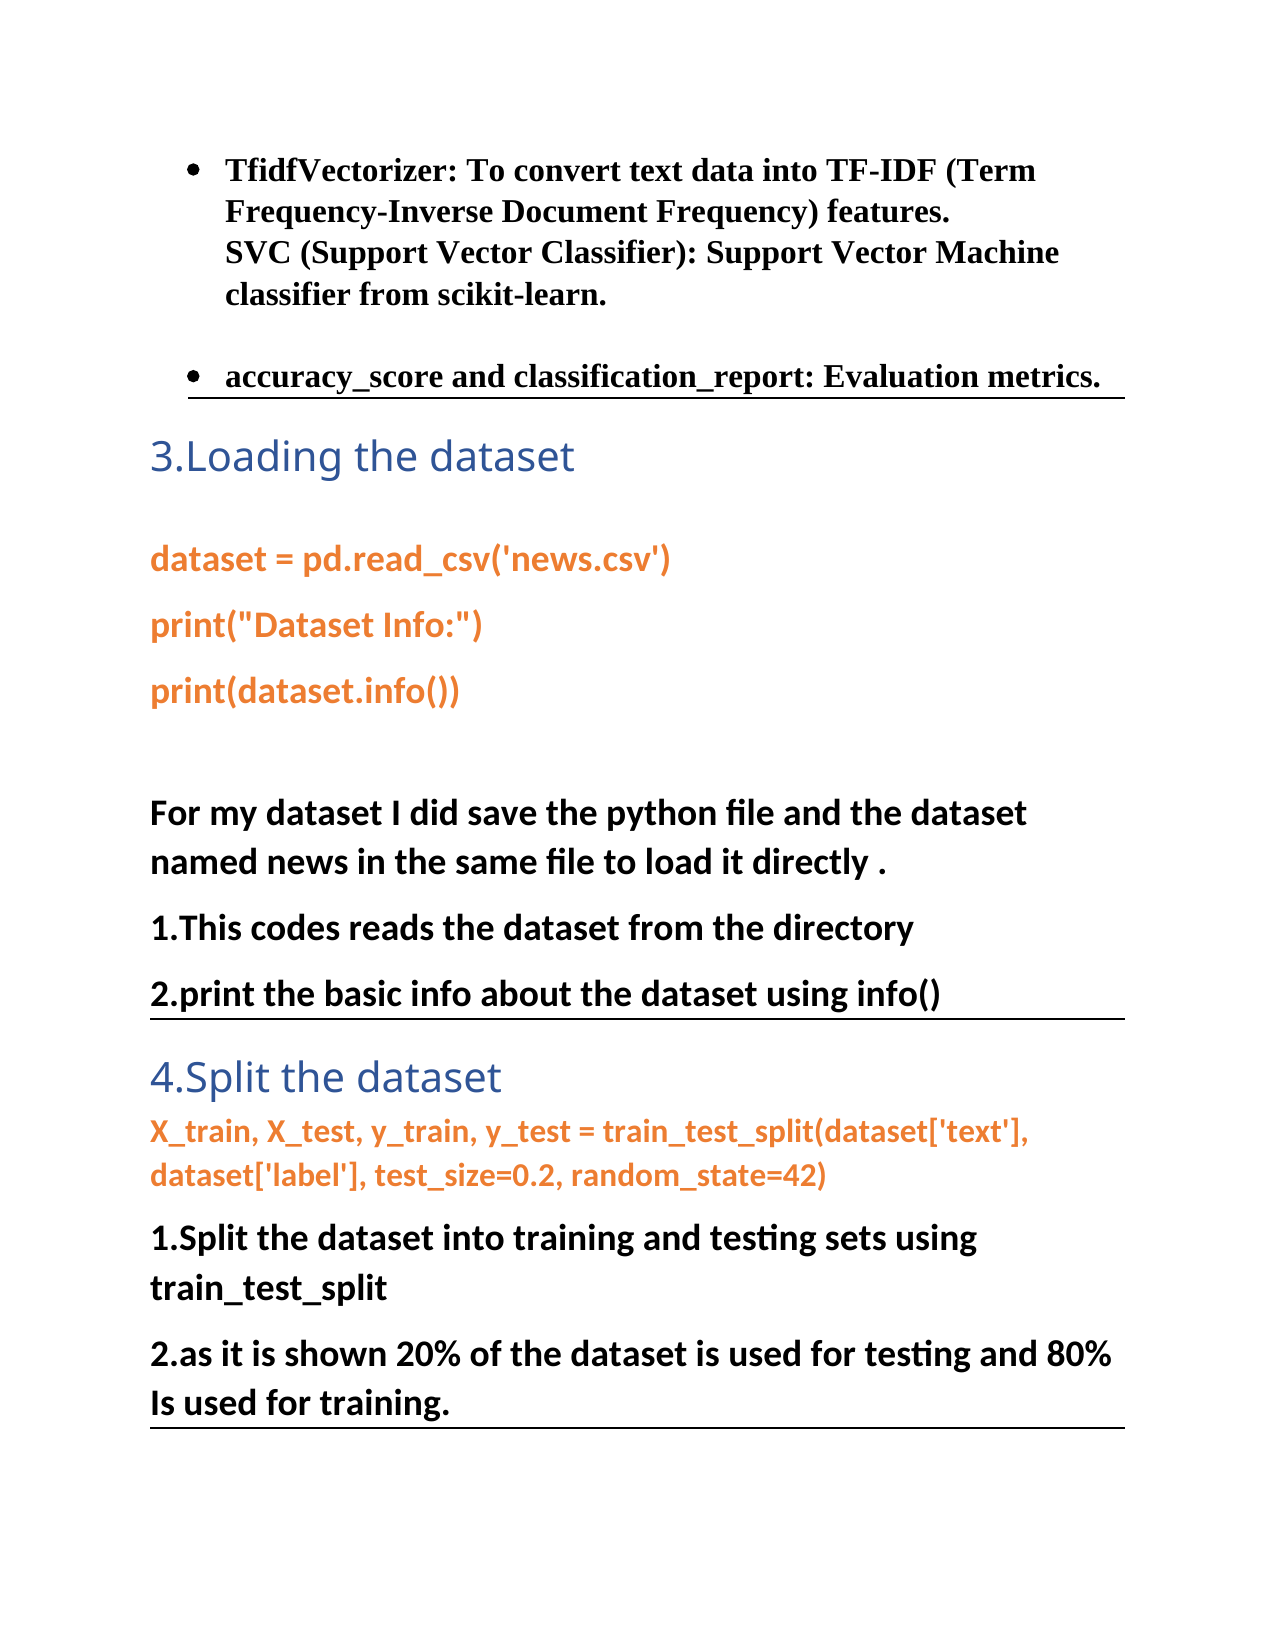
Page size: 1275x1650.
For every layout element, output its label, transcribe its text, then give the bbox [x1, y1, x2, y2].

text 1.This codes reads the dataset from the directory [150, 904, 1125, 950]
text 2.as it is shown 20% of the dataset is used for testing and 80% Is used for training. [150, 1330, 1125, 1427]
subtitle 4.Split the dataset [150, 1048, 1125, 1105]
text 2.print the basic info about the dataset using info() [150, 970, 1125, 1018]
text 1.Split the dataset into training and testing sets using train_test_split [150, 1214, 1125, 1309]
list accuracy_score and classification_report: Evaluation metrics. [187, 357, 1125, 399]
text X_train, X_test, y_train, y_test = train_test_split(dataset['text'], dataset['label'], test_size=0.2, random_state=42) [150, 1109, 1125, 1194]
text print(dataset.info()) [150, 667, 1125, 713]
list SVC (Support Vector Classifier): Support Vector Machine classifier from scikit-learn. [225, 233, 1125, 312]
text For my dataset I did save the python file and the dataset named news in the same file to load it directly . [150, 788, 1125, 884]
text dataset = pd.read_csv('news.csv') [150, 535, 1125, 581]
subtitle 3.Loading the dataset [150, 427, 1125, 483]
text print("Dataset Info:") [150, 601, 1125, 647]
list TfidfVectorizer: To convert text data into TF-IDF (Term Frequency-Inverse Document Frequency) features. [187, 150, 1125, 230]
